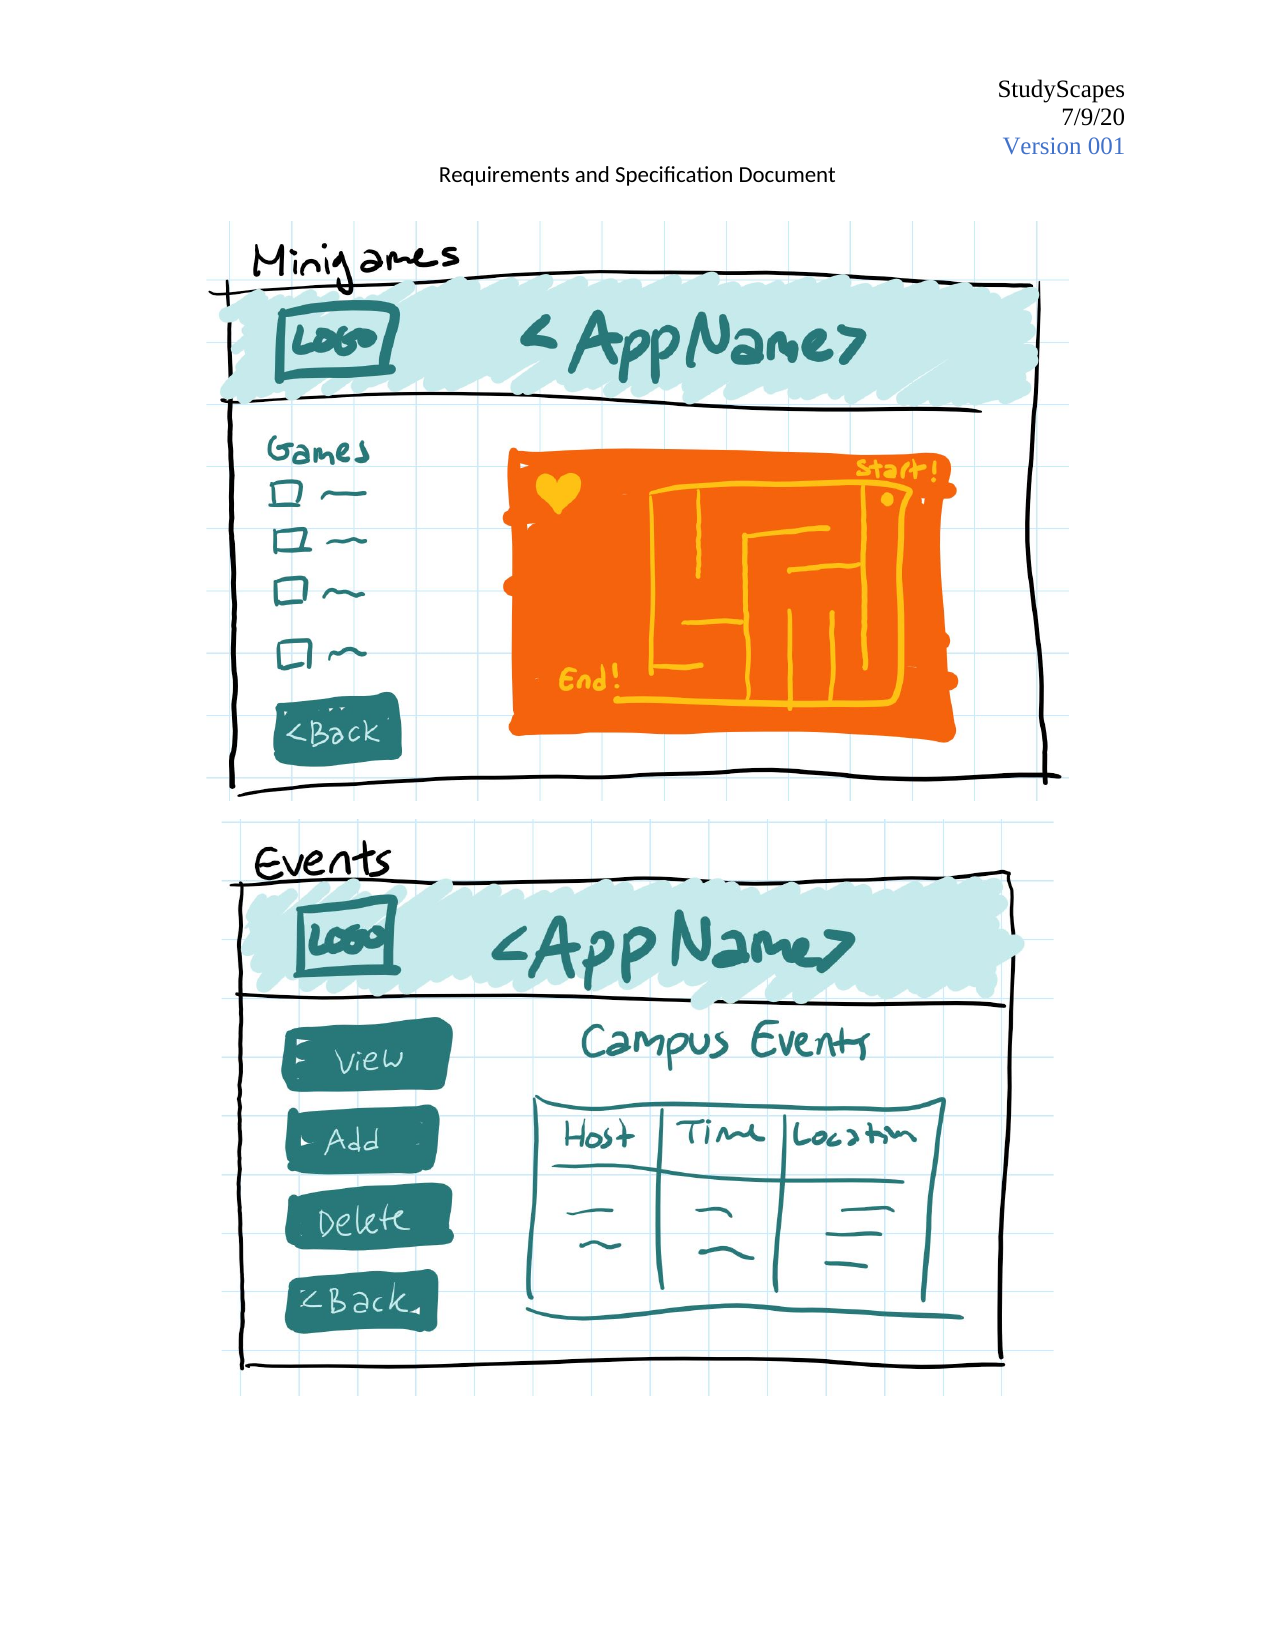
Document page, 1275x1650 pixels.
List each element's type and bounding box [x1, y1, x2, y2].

picture [221, 819, 1054, 1396]
picture [206, 221, 1069, 801]
